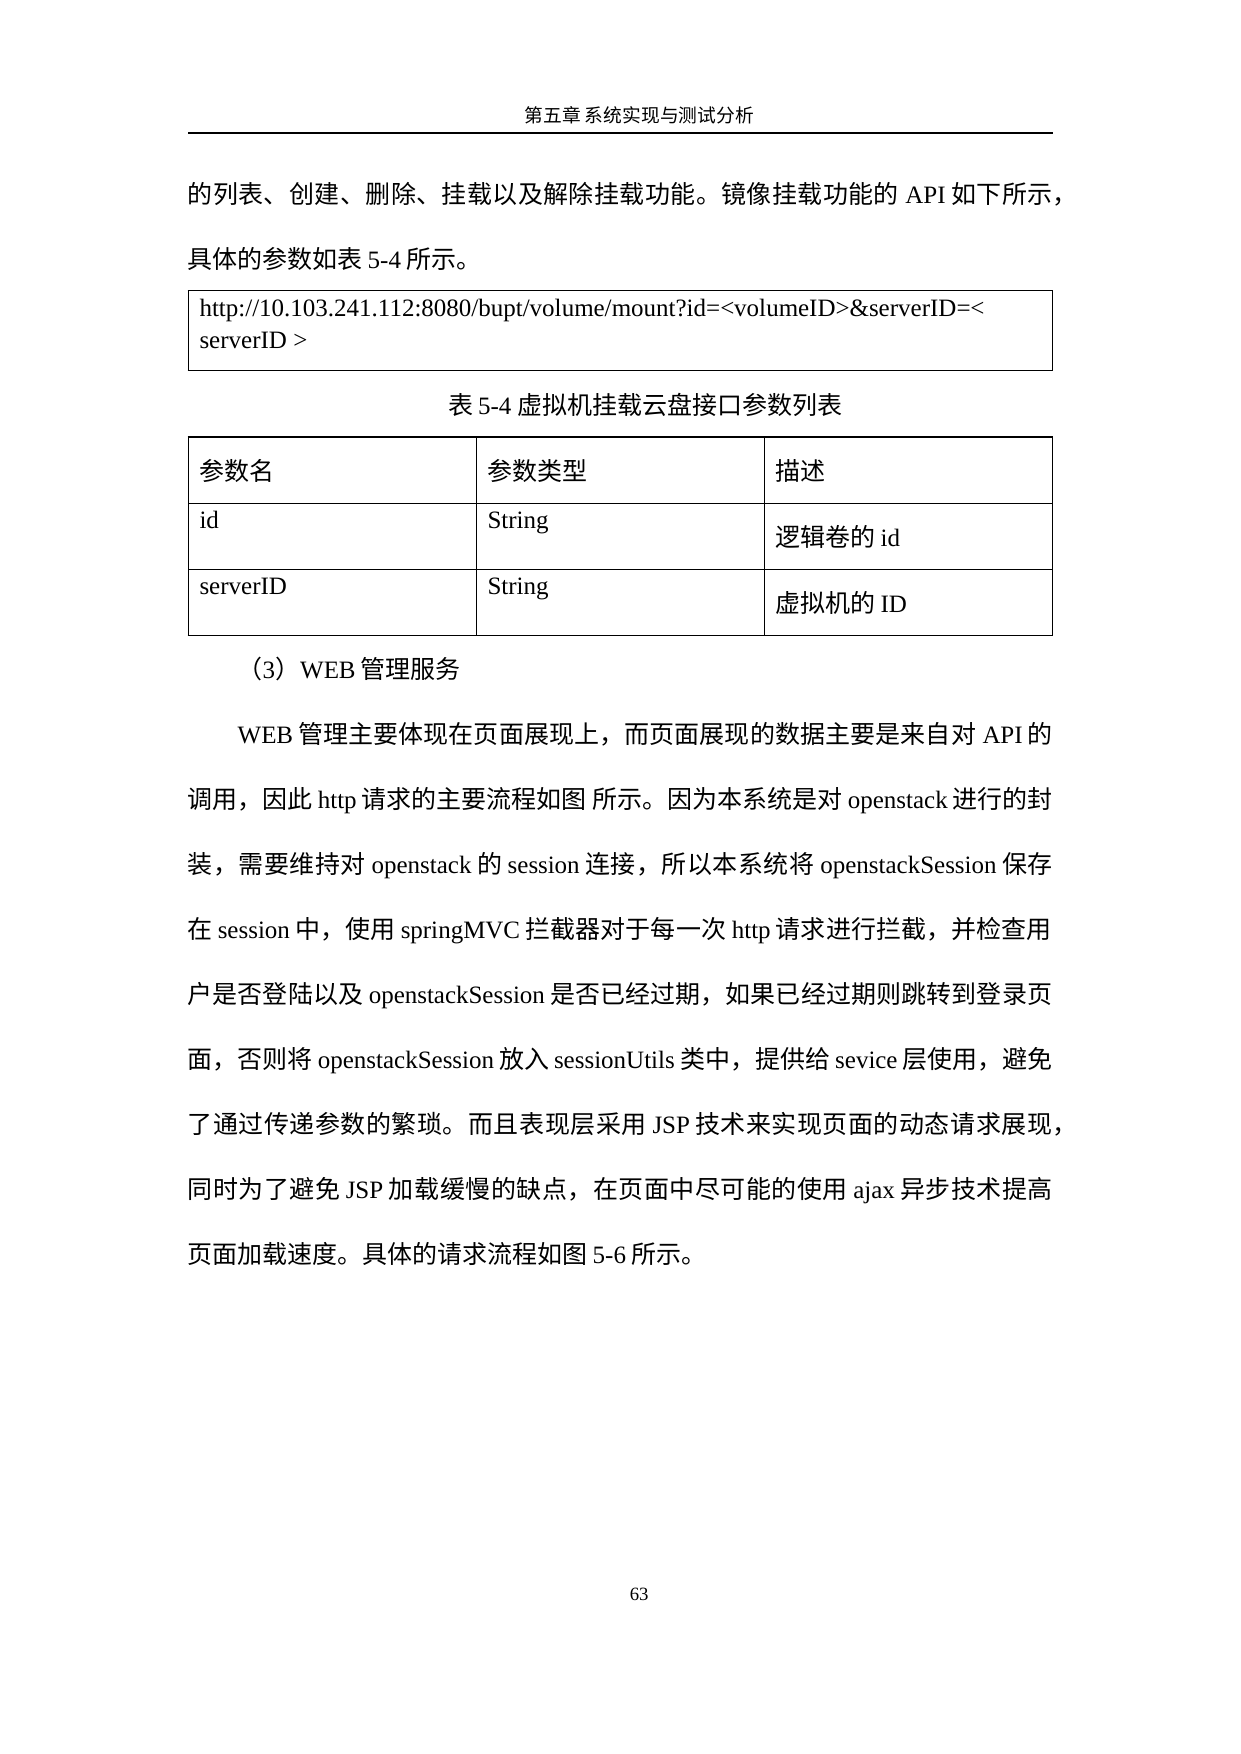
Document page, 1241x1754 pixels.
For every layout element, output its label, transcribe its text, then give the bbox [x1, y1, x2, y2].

table_cell String [477, 504, 764, 568]
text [187, 160, 1053, 290]
text WEB管理主要体现在页面展现上，而页面展现的数据主要是来自对API的调用，因此http请求的主要流程如图 所示。因为本系统是对openstack进行的封装，需要维持对openstack的session连接，所以本系统将openstackSession保存在session中，使用springMVC拦截器对于每一次http请求进行拦截，并检查用户是否登陆以及openstackSession是否已经过期，如果已经过期则跳转到登录页面，否则将openstackSession放入sessionUtils类中，提供给sevice层使用，避免了通过传递参数的繁琐。而且表现层采用JSP技术来实现页面的动态请求展现，同时为了避免JSP加载缓慢的缺点，在页面中尽可能的使用ajax异步技术提高页面加载速度。具体的请求流程如图5-6所示。 [187, 701, 1053, 1286]
table_cell 虚拟机的ID [765, 570, 1052, 634]
table_header 参数类型 [477, 438, 764, 502]
table_header http://10.103.241.112:8080/bupt/volume/mount?id=<volumeID>&serverID=< serverID > [189, 291, 1052, 370]
text （3）WEB管理服务 [187, 636, 1053, 701]
table_header 参数名 [189, 438, 476, 502]
table_cell id [189, 504, 476, 568]
table_cell String [477, 570, 764, 634]
table_header 描述 [765, 438, 1052, 502]
table_cell serverID [189, 570, 476, 634]
text 表5-4 虚拟机挂载云盘接口参数列表 [187, 371, 1053, 436]
table_cell 逻辑卷的id [765, 504, 1052, 568]
